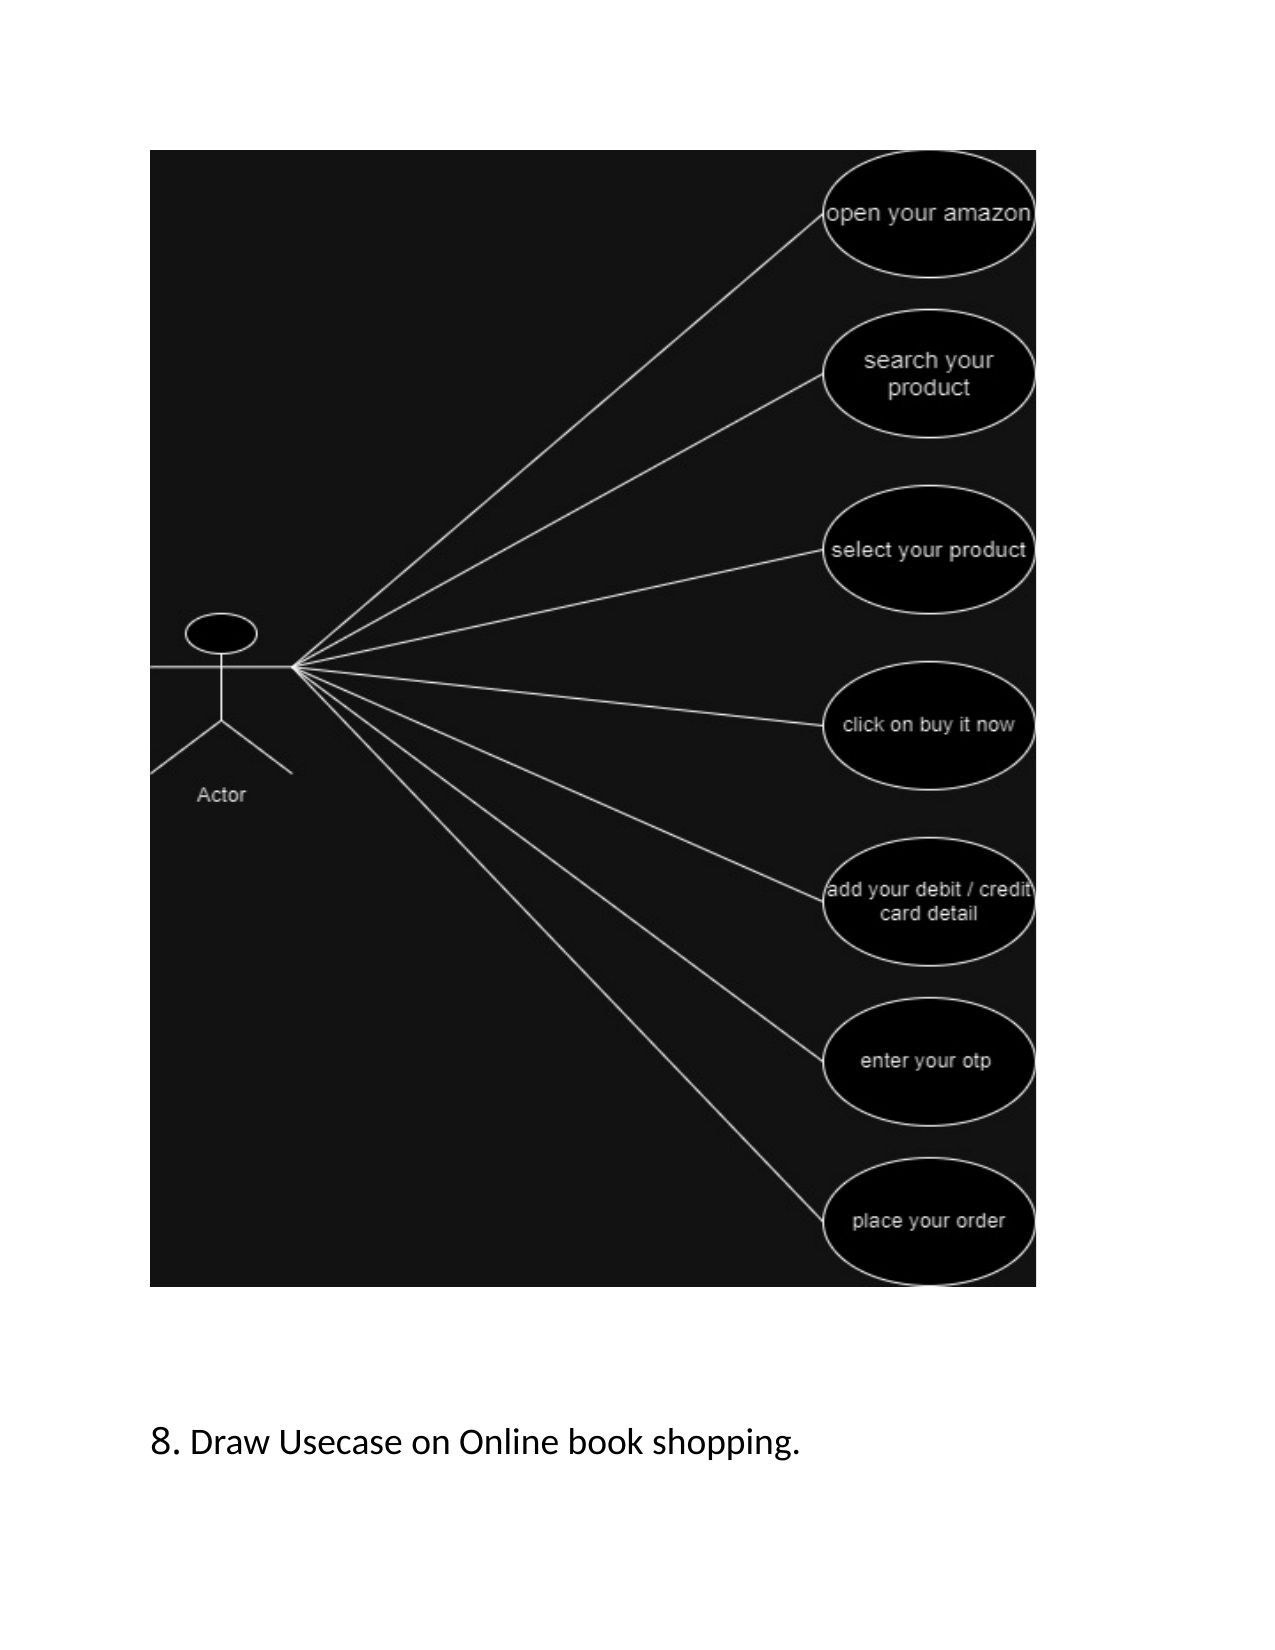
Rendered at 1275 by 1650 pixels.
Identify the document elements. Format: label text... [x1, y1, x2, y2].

picture [150, 150, 1037, 1287]
text 8. Draw Usecase on Online book shopping. [150, 1414, 1125, 1466]
